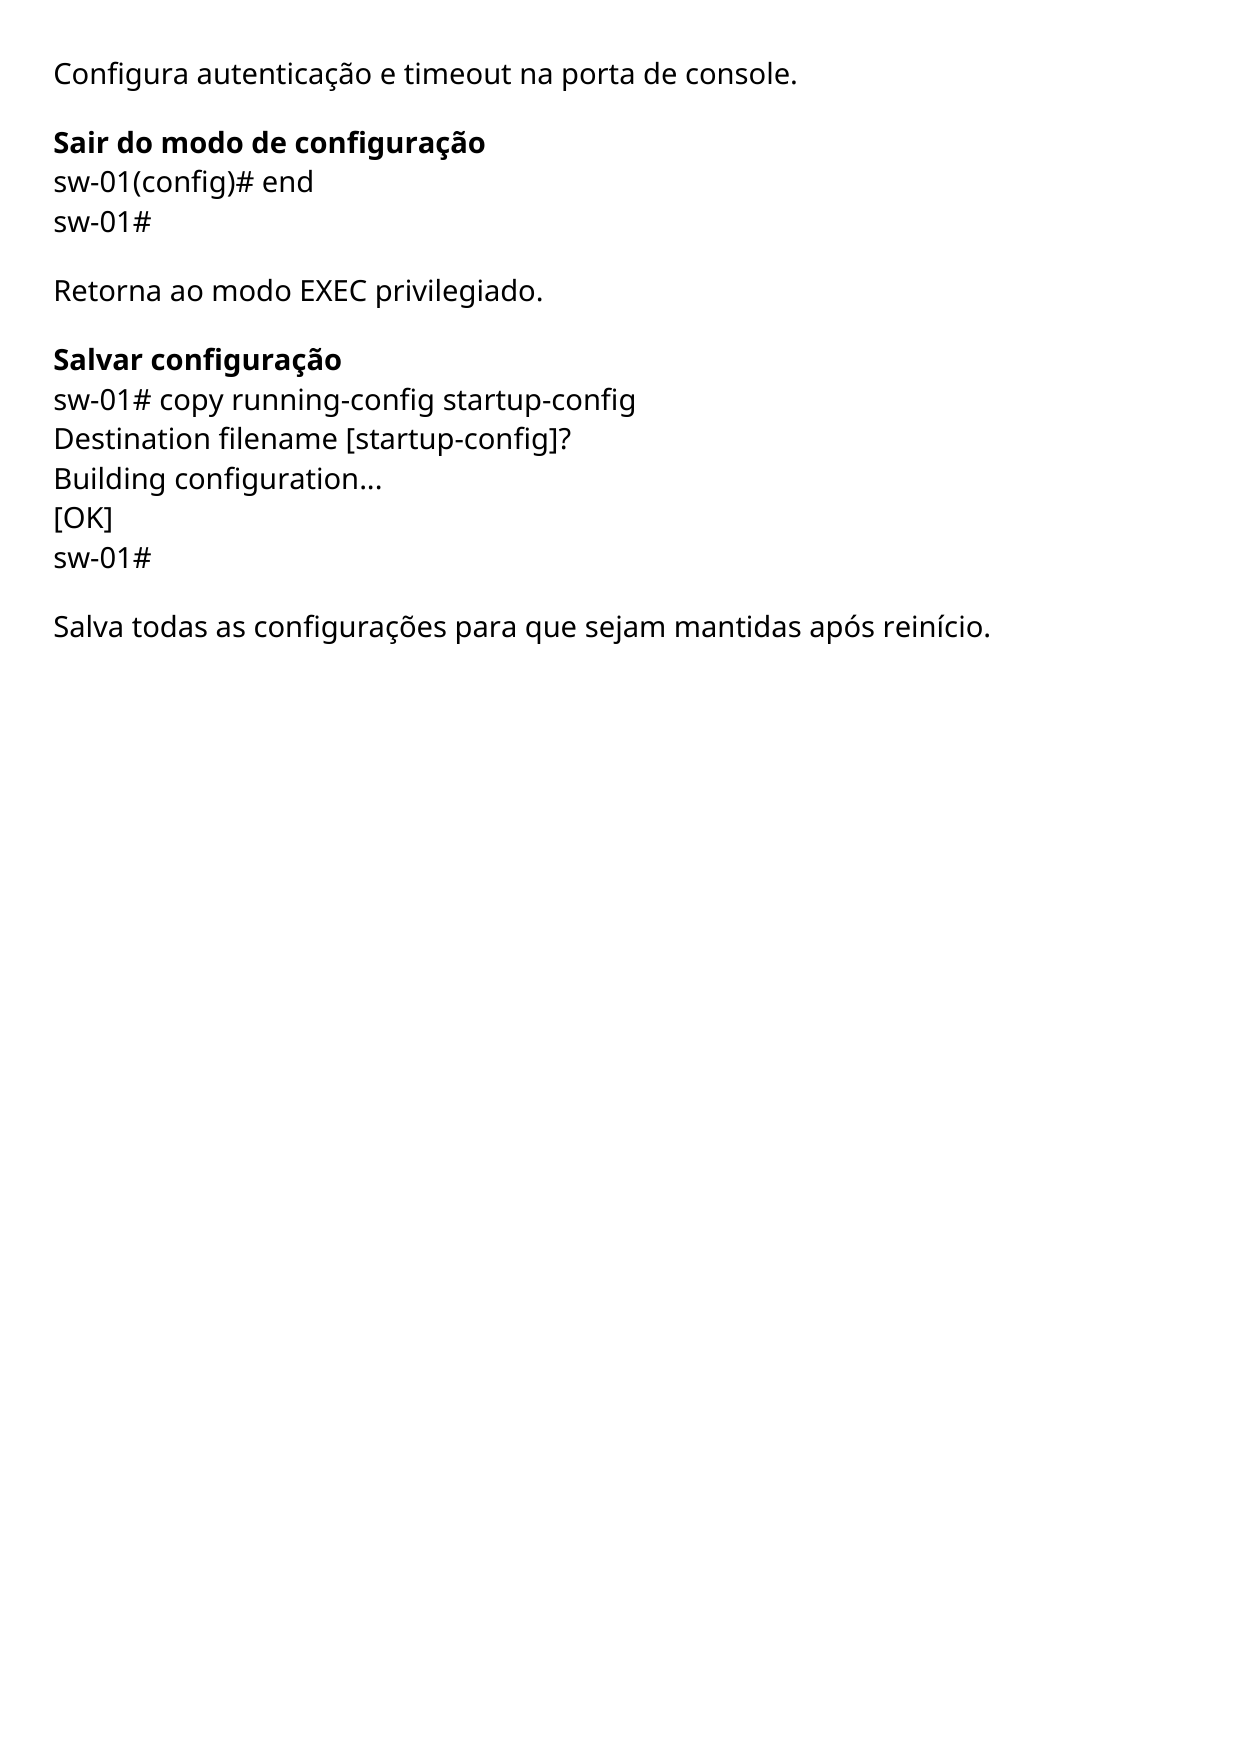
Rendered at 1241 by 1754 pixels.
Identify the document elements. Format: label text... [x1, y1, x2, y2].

text sw-01# [53, 537, 1187, 577]
text Salvar configuração [53, 339, 1187, 379]
text Building configuration... [53, 458, 1187, 498]
text Sair do modo de configuração [53, 122, 1187, 162]
text Salva todas as configurações para que sejam mantidas após reinício. [53, 606, 1187, 646]
text Retorna ao modo EXEC privilegiado. [53, 270, 1187, 310]
text [OK] [53, 498, 1187, 537]
text Configura autenticação e timeout na porta de console. [53, 53, 1187, 93]
text sw-01(config)# end [53, 162, 1187, 201]
text sw-01# [53, 201, 1187, 241]
text Destination filename [startup-config]? [53, 418, 1187, 458]
text sw-01# copy running-config startup-config [53, 379, 1187, 418]
